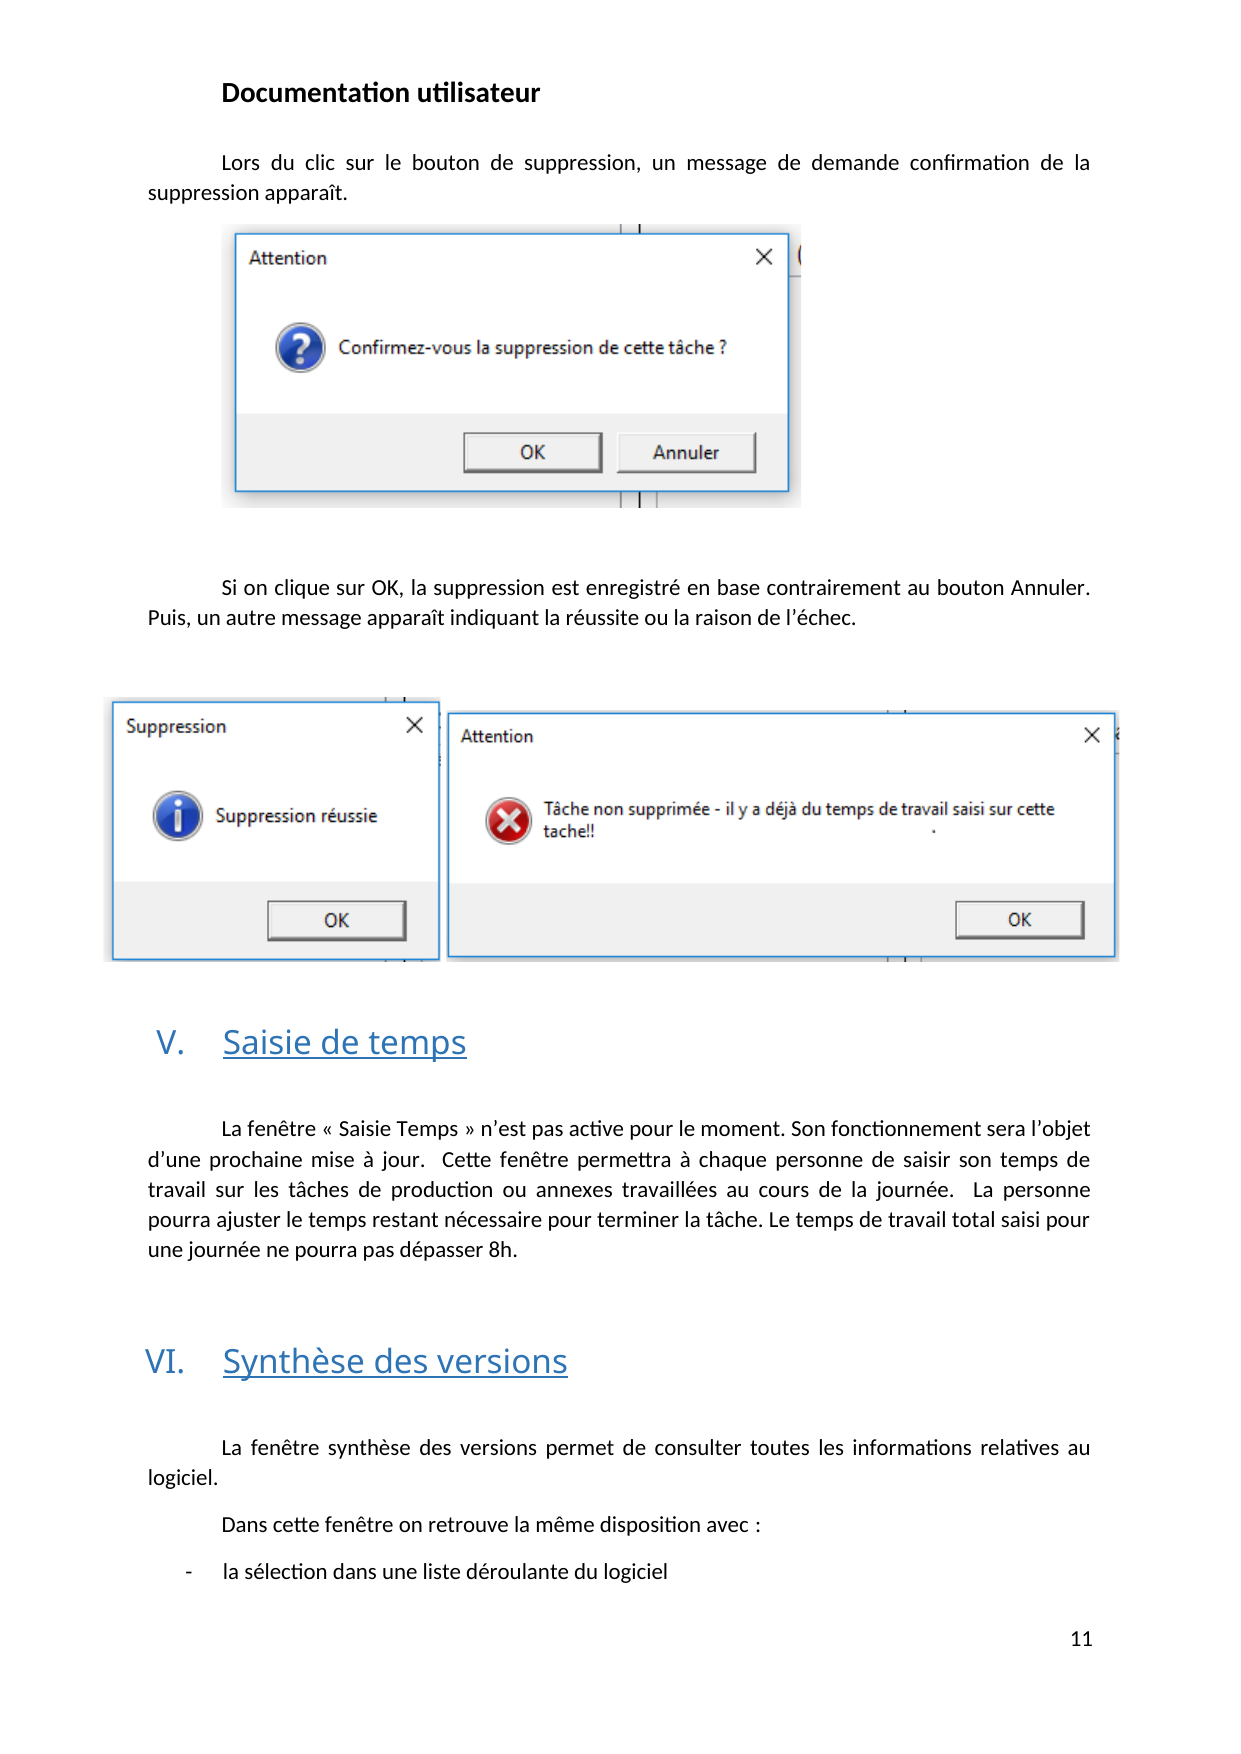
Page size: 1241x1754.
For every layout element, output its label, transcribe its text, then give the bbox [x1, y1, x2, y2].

text Dans cette fenêtre on retrouve la même disposition avec : [148, 1510, 1093, 1538]
subtitle Synthèse des versions [185, 1337, 1093, 1383]
text La fenêtre « Saisie Temps » n’est pas active pour le moment. Son fonctionnement sera l’objet d’une prochaine mise à jour. Cette fenêtre permettra à chaque personne de saisir son temps de travail sur les tâches de production ou annexes travaillées au cours de la journée. La personne pourra ajuster le temps restant nécessaire pour terminer la tâche. Le temps de travail total saisi pour une journée ne pourra pas dépasser 8h. [148, 1114, 1093, 1263]
subtitle Saisie de temps [185, 1019, 1093, 1064]
picture [103, 697, 441, 962]
picture [446, 710, 1120, 962]
picture [221, 224, 802, 508]
text Lors du clic sur le bouton de suppression, un message de demande confirmation de la suppression apparaît. [148, 148, 1093, 206]
text La fenêtre synthèse des versions permet de consulter toutes les informations relatives au logiciel. [148, 1433, 1093, 1491]
list la sélection dans une liste déroulante du logiciel [185, 1557, 1093, 1585]
text Si on clique sur OK, la suppression est enregistré en base contrairement au bouton Annuler. Puis, un autre message apparaît indiquant la réussite ou la raison de l’échec. [148, 573, 1093, 631]
